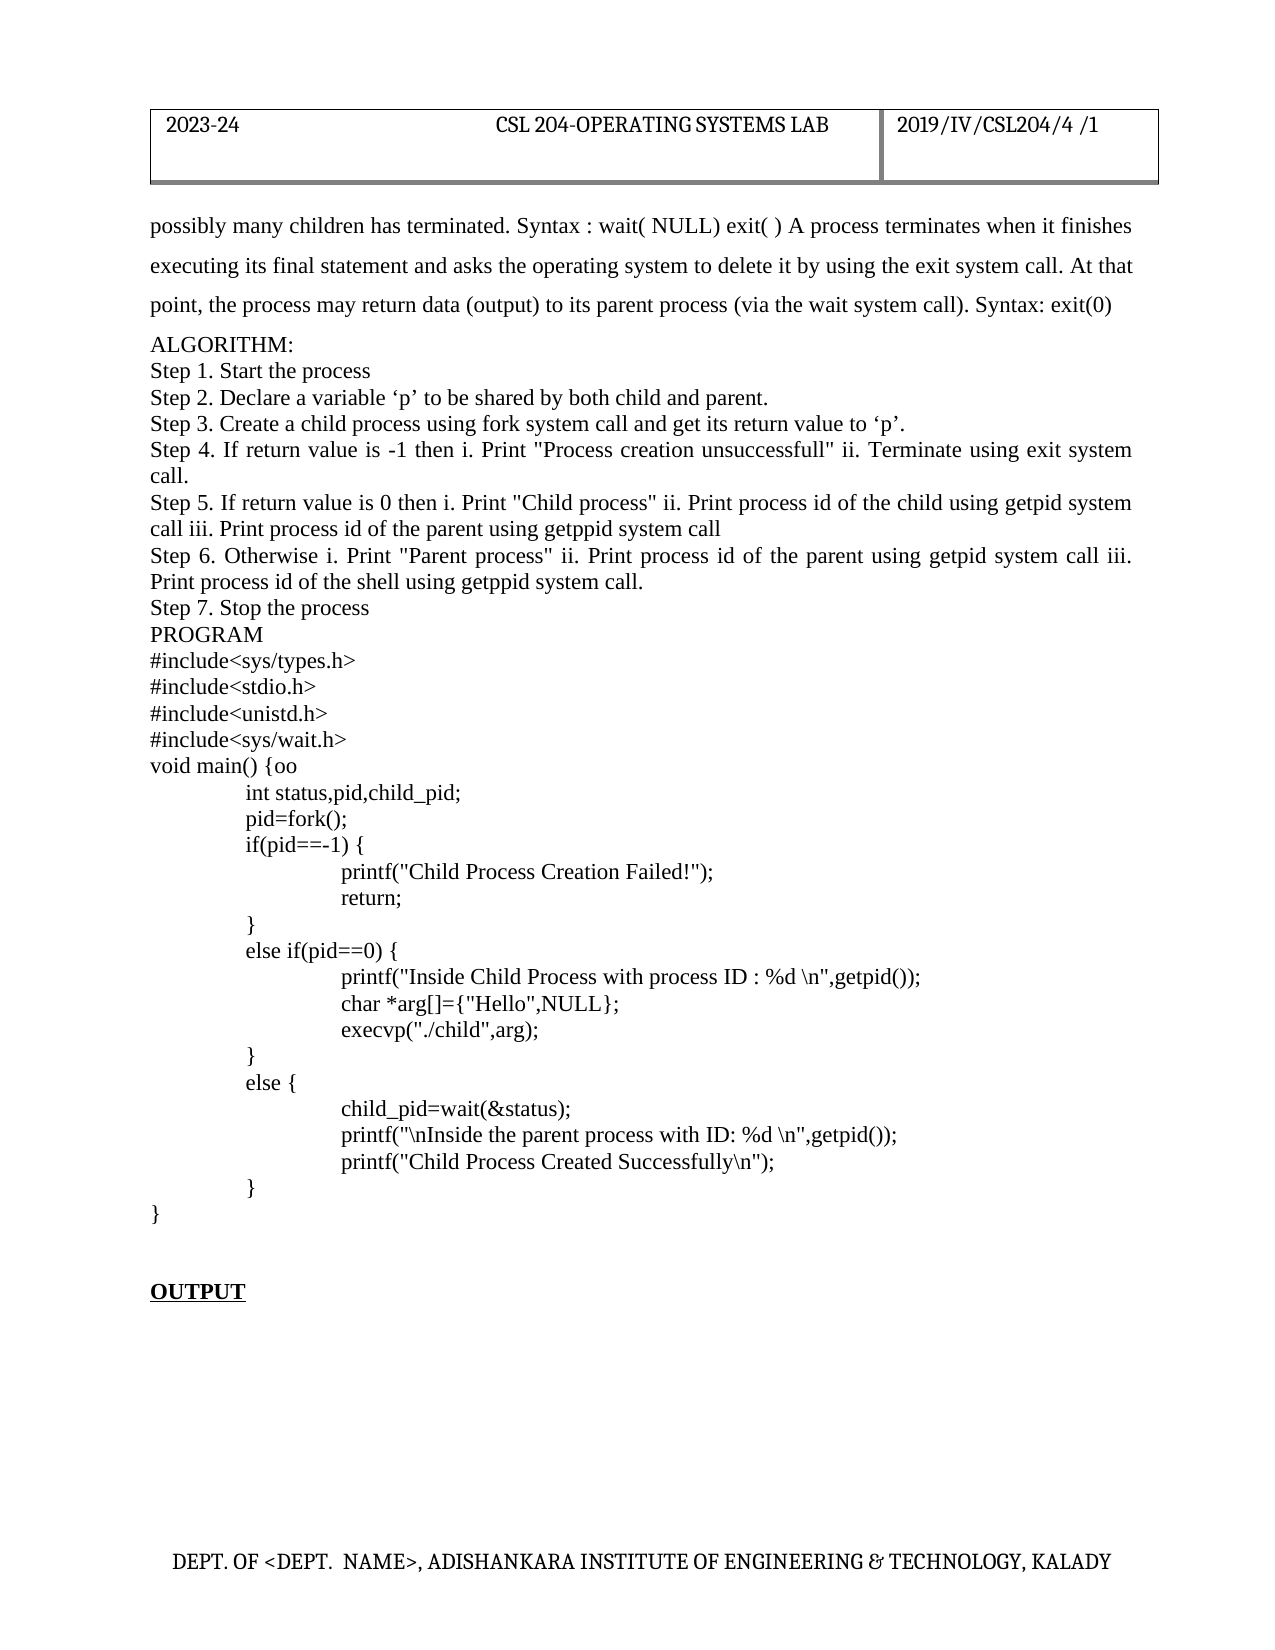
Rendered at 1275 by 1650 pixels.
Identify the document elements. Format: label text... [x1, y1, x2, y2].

text Step 4. If return value is -1 then i. Print "Process creation unsuccessfull" ii. Terminate using exit system call. [150, 436, 1134, 489]
text Step 2. Declare a variable ‘p’ to be shared by both child and parent. [150, 383, 1134, 410]
text } [150, 1174, 1134, 1201]
text char *arg[]={"Hello",NULL}; [150, 990, 1134, 1016]
text PROGRAM [150, 621, 1134, 647]
text else if(pid==0) { [150, 937, 1134, 963]
text Step 5. If return value is 0 then i. Print "Child process" ii. Print process id of the child using getpid system call iii. Print process id of the parent using getppid system call [150, 489, 1134, 542]
text printf("Child Process Creation Failed!"); [150, 858, 1134, 884]
text printf("Inside Child Process with process ID : %d \n",getpid()); [150, 963, 1134, 990]
text #include<sys/wait.h> [150, 726, 1134, 752]
text #include<stdio.h> [150, 673, 1134, 700]
text } [150, 911, 1134, 937]
text Step 7. Stop the process [150, 594, 1134, 621]
text if(pid==-1) { [150, 832, 1134, 858]
text printf("\nInside the parent process with ID: %d \n",getpid()); [150, 1121, 1134, 1148]
text Step 1. Start the process [150, 357, 1134, 383]
text else { [150, 1069, 1134, 1095]
text printf("Child Process Created Successfully\n"); [150, 1148, 1134, 1174]
text return; [150, 884, 1134, 911]
text #include<sys/types.h> [150, 647, 1134, 673]
text pid=fork(); [150, 805, 1134, 832]
text } [150, 1201, 1134, 1227]
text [150, 212, 1134, 318]
text void main() {oo [150, 752, 1134, 779]
text execvp("./child",arg); [150, 1016, 1134, 1042]
text #include<unistd.h> [150, 700, 1134, 726]
text } [150, 1042, 1134, 1069]
text child_pid=wait(&status); [150, 1095, 1134, 1121]
text OUTPUT [150, 1278, 1134, 1304]
text int status,pid,child_pid; [150, 779, 1134, 805]
text Step 3. Create a child process using fork system call and get its return value to ‘p’. [150, 410, 1134, 436]
text ALGORITHM: [150, 331, 1134, 357]
text Step 6. Otherwise i. Print "Parent process" ii. Print process id of the parent using getpid system call iii. Print process id of the shell using getppid system call. [150, 542, 1134, 594]
